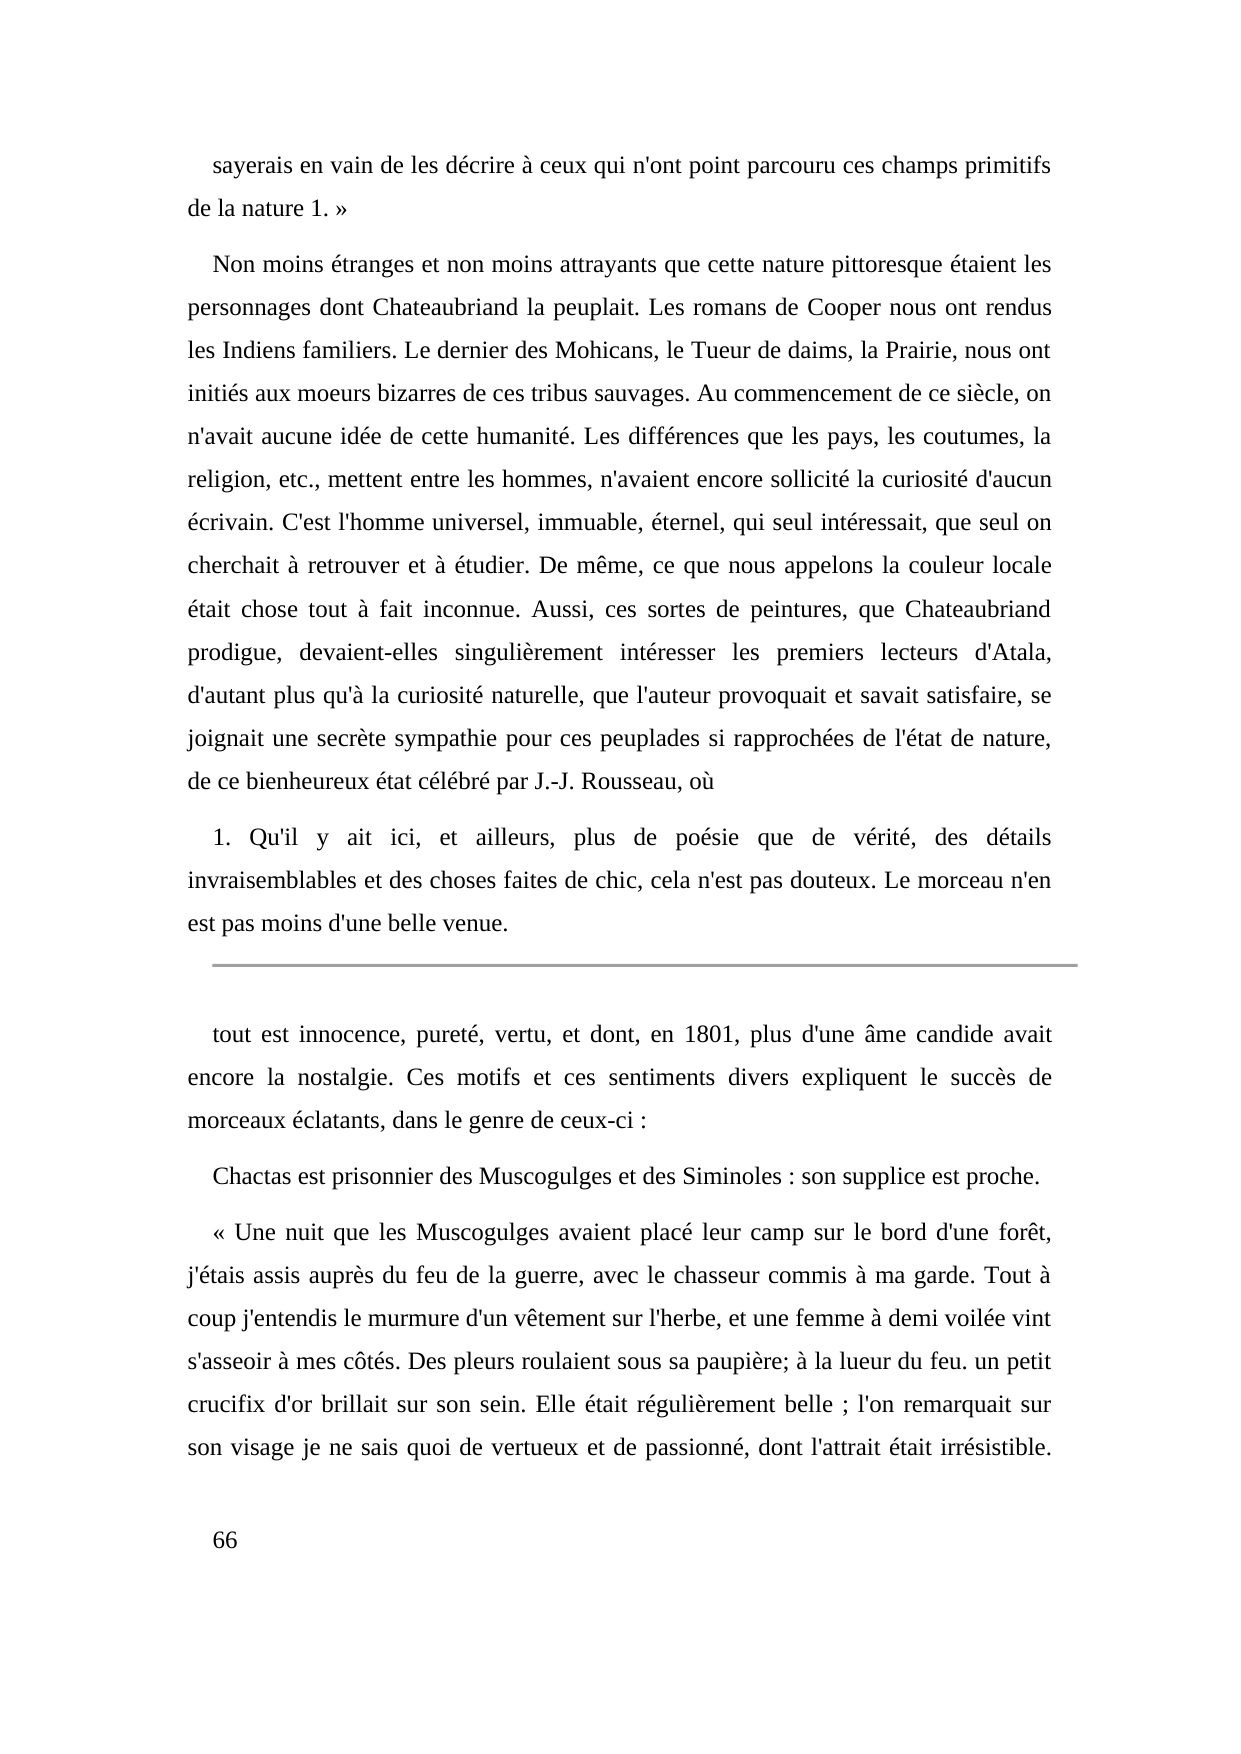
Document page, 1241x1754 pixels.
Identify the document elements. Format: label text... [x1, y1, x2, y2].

text Non moins étranges et non moins attrayants que cette nature pittoresque étaient les personnages dont Chateaubriand la peuplait. Les romans de Cooper nous ont rendus les Indiens familiers. Le dernier des Mohicans, le Tueur de daims, la Prairie, nous ont initiés aux moeurs bizarres de ces tribus sauvages. Au commencement de ce siècle, on n'avait aucune idée de cette humanité. Les différences que les pays, les coutumes, la religion, etc., mettent entre les hommes, n'avaient encore sollicité la curiosité d'aucun écrivain. C'est l'homme universel, immuable, éternel, qui seul intéressait, que seul on cherchait à retrouver et à étudier. De même, ce que nous appelons la couleur locale était chose tout à fait inconnue. Aussi, ces sortes de peintures, que Chateaubriand prodigue, devaient-elles singulièrement intéresser les premiers lecteurs d'Atala, d'autant plus qu'à la curiosité naturelle, que l'auteur provoquait et savait satisfaire, se joignait une secrète sympathie pour ces peuplades si rapprochées de l'état de nature, de ce bienheureux état célébré par J.-J. Rousseau, où [187, 249, 1053, 795]
text Chactas est prisonnier des Muscogulges et des Siminoles : son supplice est proche. [187, 1161, 1053, 1190]
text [187, 1217, 1053, 1461]
text 1. Qu'il y ait ici, et ailleurs, plus de poésie que de vérité, des détails invraisemblables et des choses faites de chic, cela n'est pas douteux. Le morceau n'en est pas moins d'une belle venue. [187, 822, 1053, 937]
text sayerais en vain de les décrire à ceux qui n'ont point parcouru ces champs primitifs de la nature 1. » [187, 150, 1053, 222]
text tout est innocence, pureté, vertu, et dont, en 1801, plus d'une âme candide avait encore la nostalgie. Ces motifs et ces sentiments divers expliquent le succès de morceaux éclatants, dans le genre de ceux-ci : [187, 1019, 1053, 1134]
